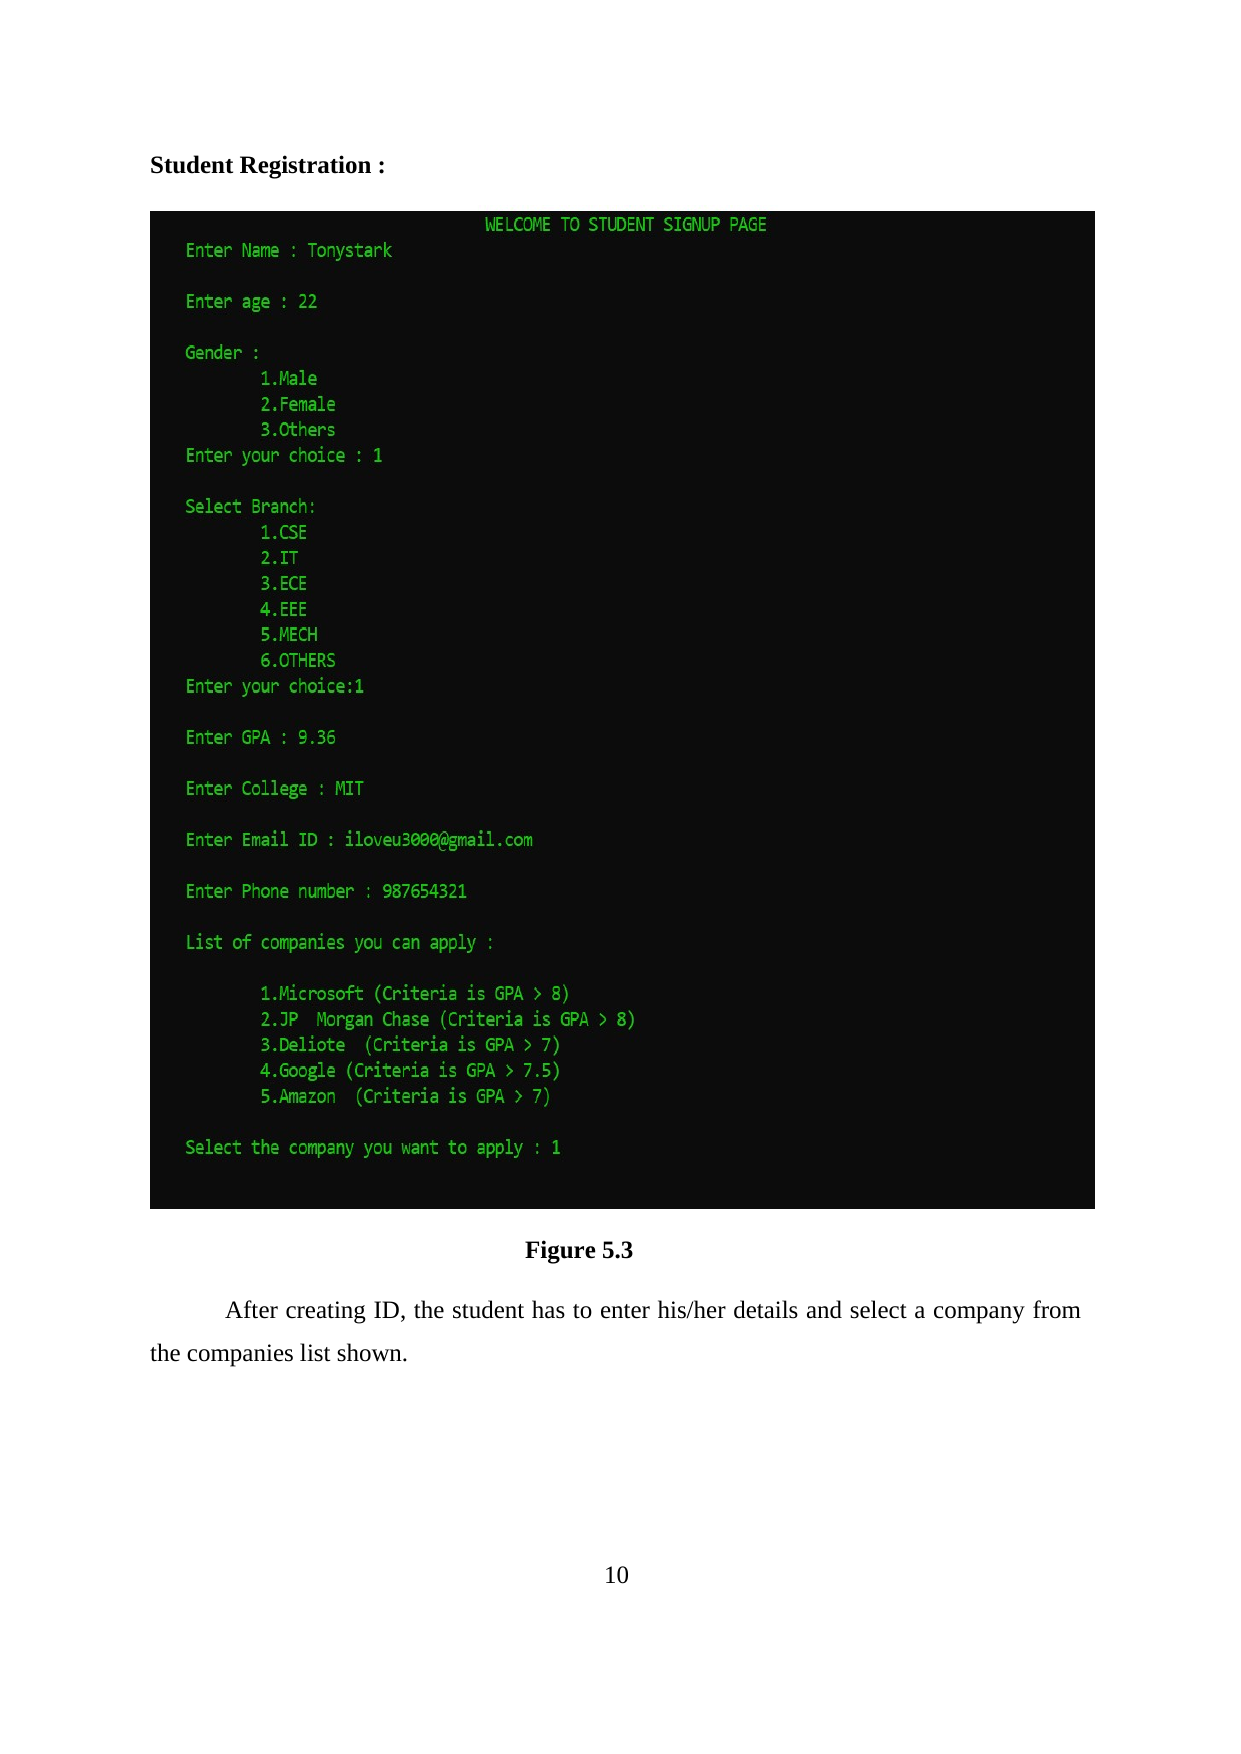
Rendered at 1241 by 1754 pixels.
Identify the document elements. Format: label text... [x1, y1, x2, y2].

picture [150, 205, 1095, 1209]
text Student Registration : [150, 150, 1083, 179]
text 10 [150, 1560, 1083, 1589]
text Figure 5.3 [225, 1235, 1083, 1264]
text After creating ID, the student has to enter his/her details and select a company from the companies list shown. [150, 1295, 1083, 1367]
